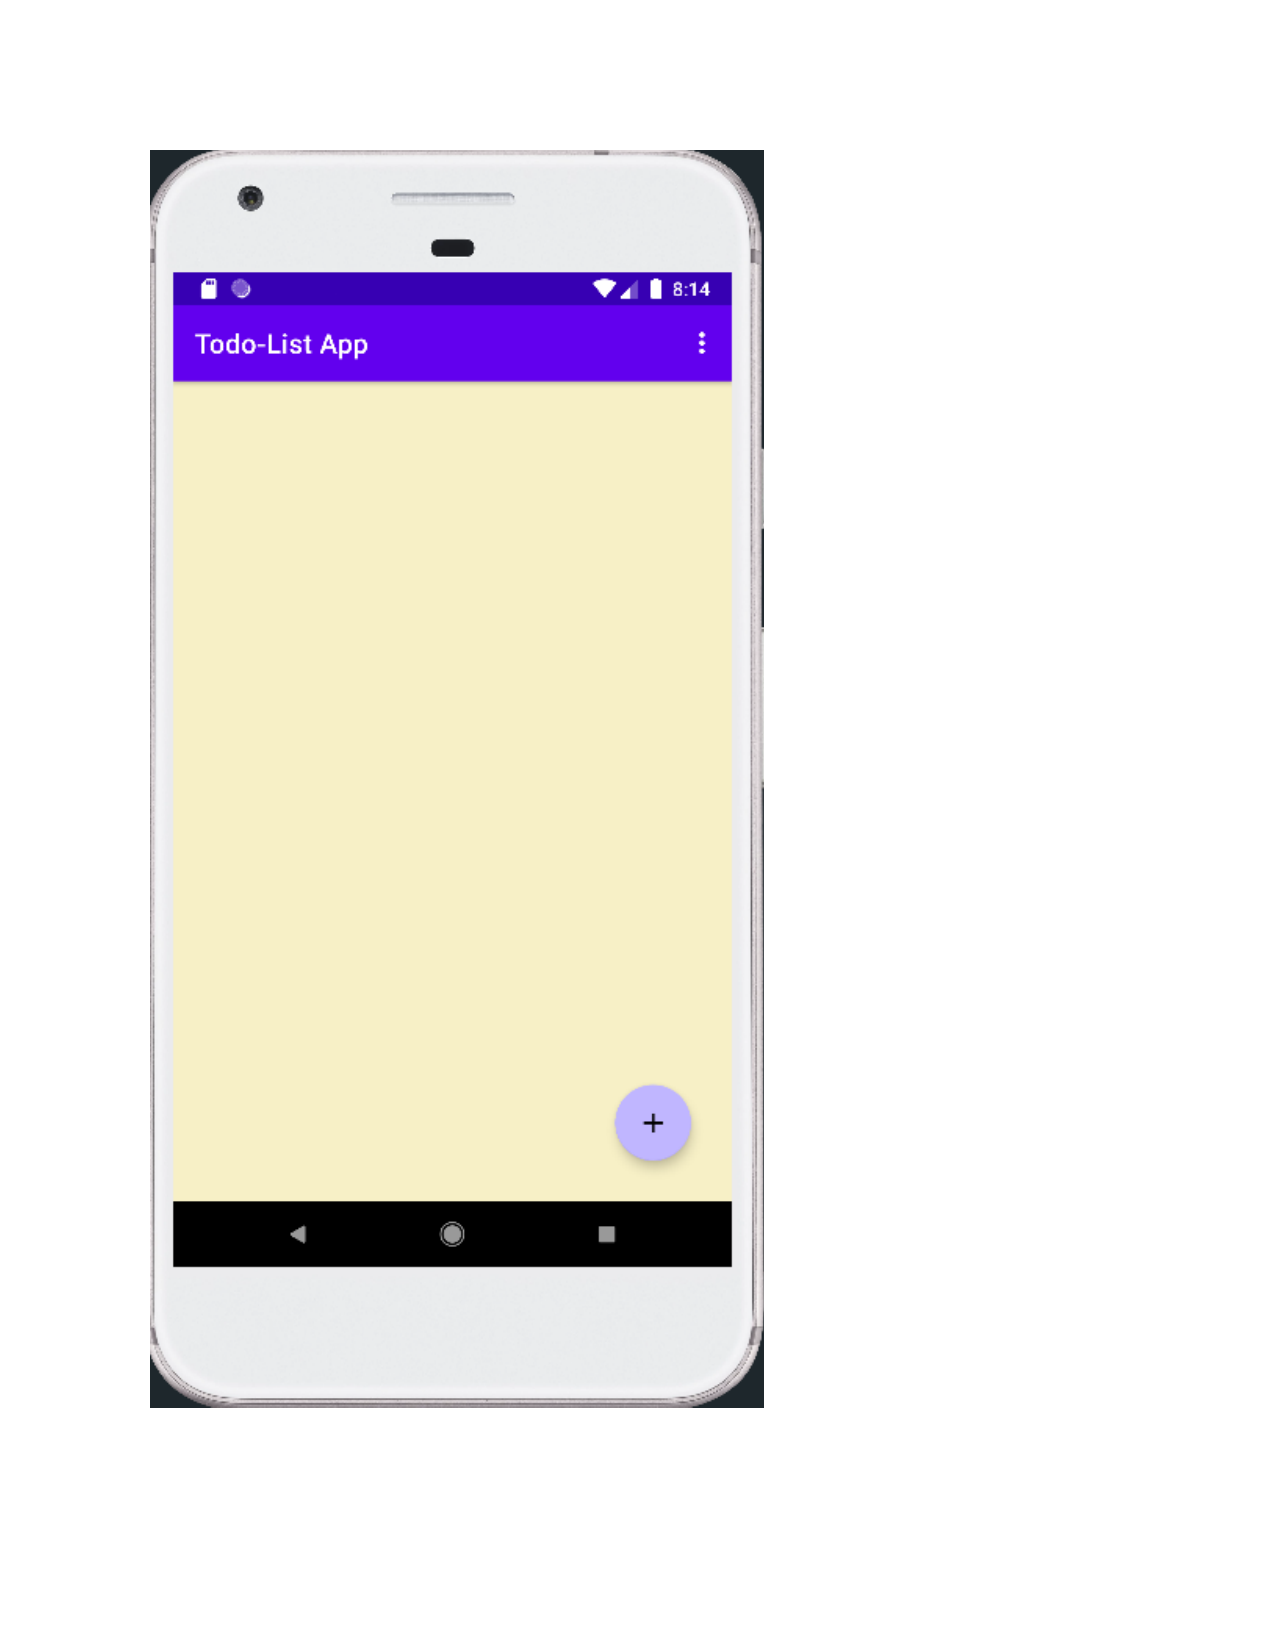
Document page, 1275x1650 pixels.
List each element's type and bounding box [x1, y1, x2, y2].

picture [150, 150, 764, 1408]
